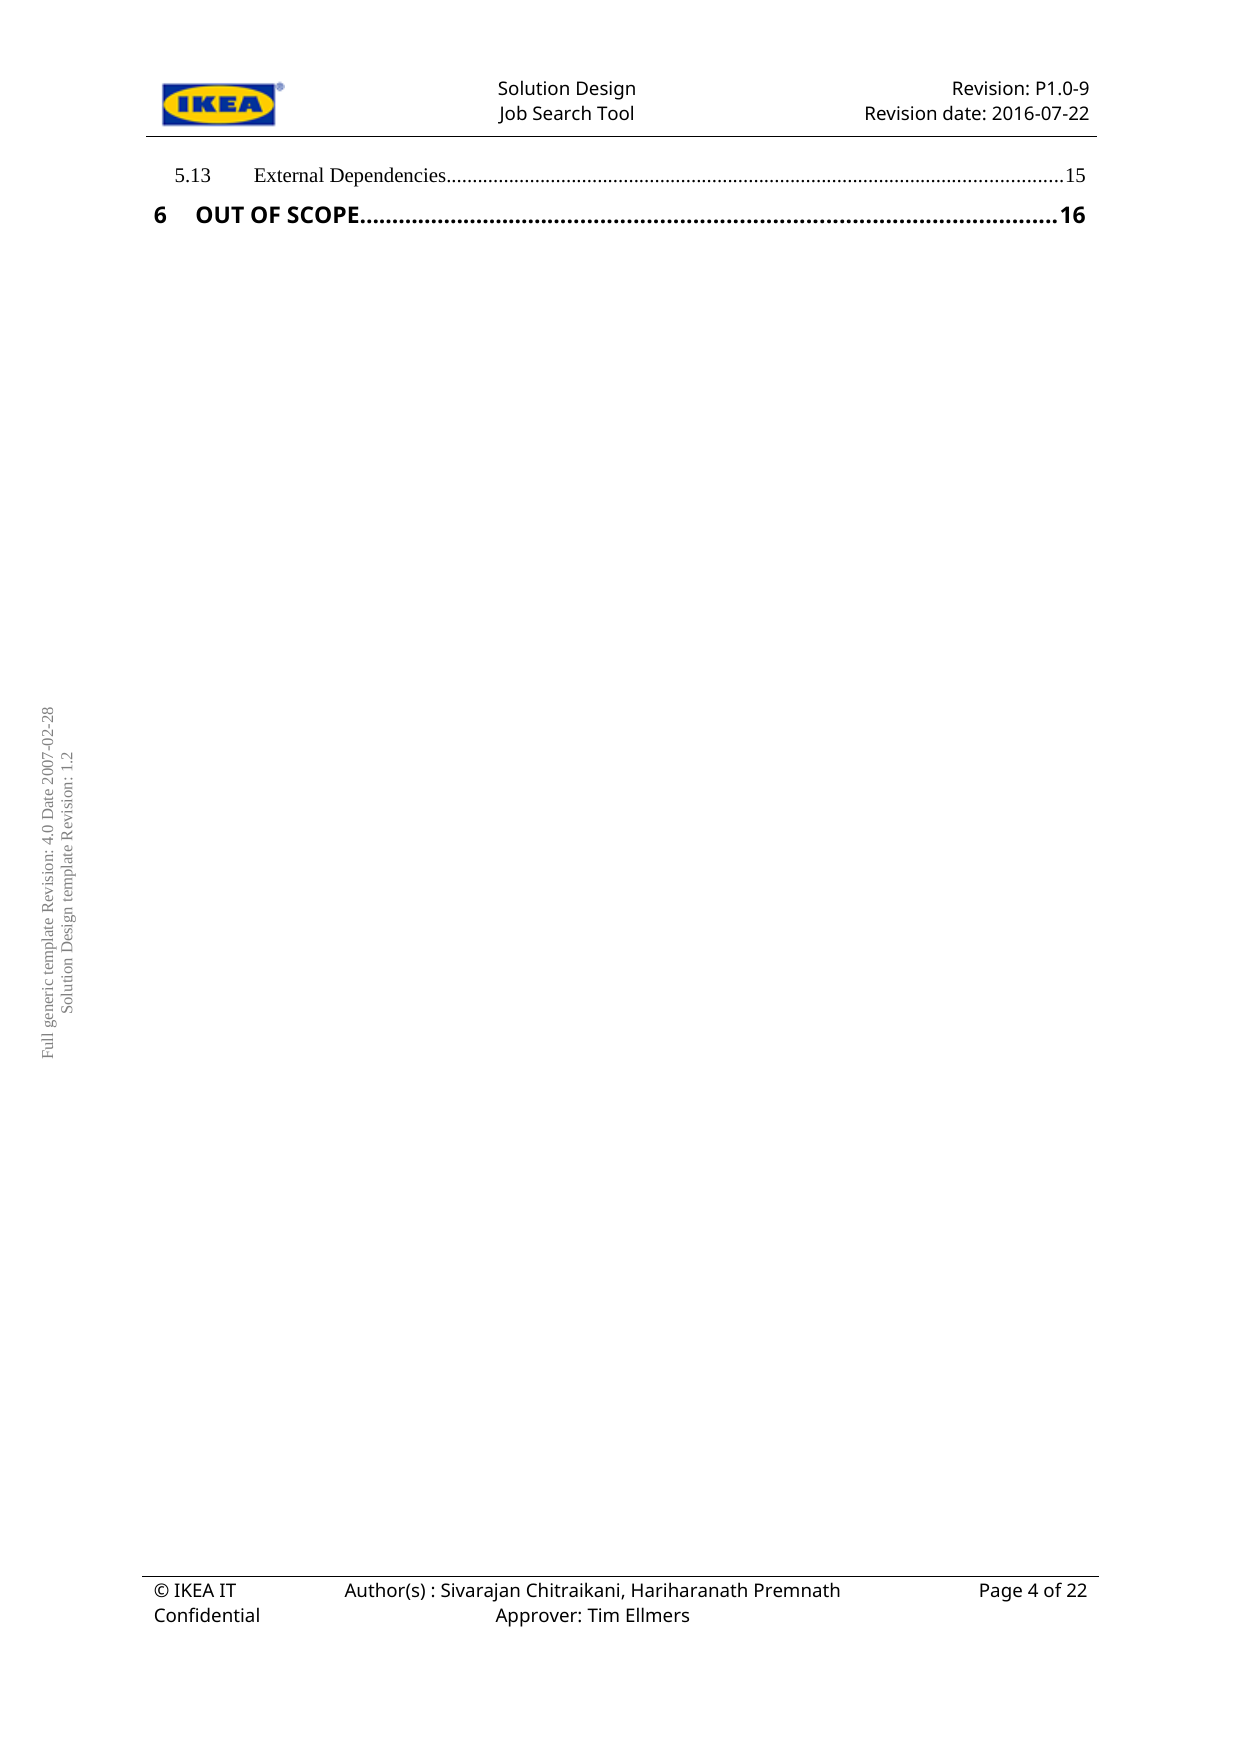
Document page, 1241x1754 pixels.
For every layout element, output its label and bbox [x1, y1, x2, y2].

picture [153, 75, 285, 136]
